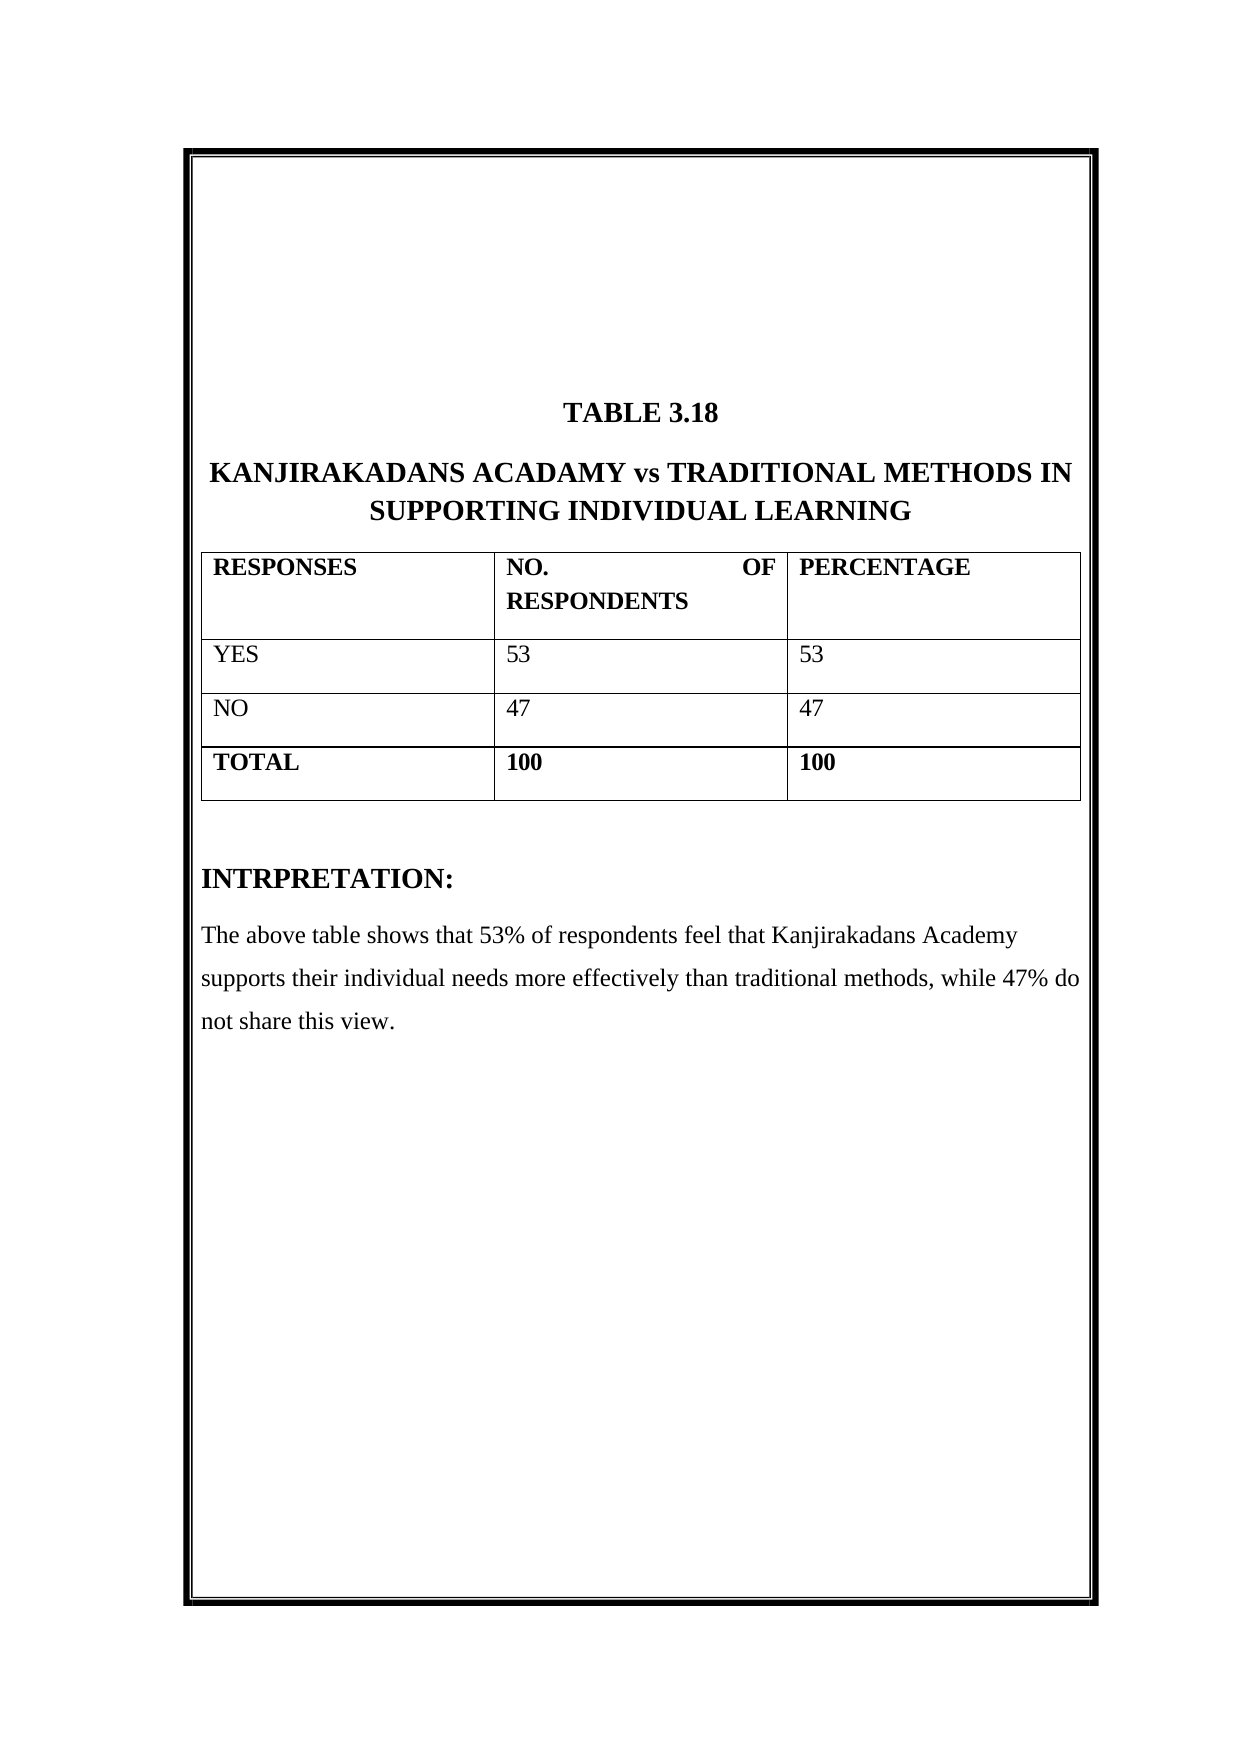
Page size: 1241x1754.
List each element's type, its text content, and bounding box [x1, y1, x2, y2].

text The above table shows that 53% of respondents feel that Kanjirakadans Academy supports their individual needs more effectively than traditional methods, while 47% do not share this view. [201, 920, 1081, 1035]
table_cell 100 [788, 748, 1080, 800]
table_header RESPONSES [202, 553, 494, 639]
table_cell TOTAL [202, 748, 494, 800]
text INTRPRETATION: [201, 861, 1107, 895]
table_cell YES [202, 640, 494, 693]
table_cell 53 [788, 640, 1080, 693]
table_header NO. OF RESPONDENTS [495, 553, 787, 639]
table_cell 47 [495, 694, 787, 746]
table_header PERCENTAGE [788, 553, 1080, 639]
table_cell 100 [495, 748, 787, 800]
text TABLE 3.18 [177, 395, 1105, 429]
table_cell 53 [495, 640, 787, 693]
text KANJIRAKADANS ACADAMY vs TRADITIONAL METHODS IN SUPPORTING INDIVIDUAL LEARNING [209, 455, 1072, 527]
table_cell 47 [788, 694, 1080, 746]
table_cell NO [202, 694, 494, 746]
